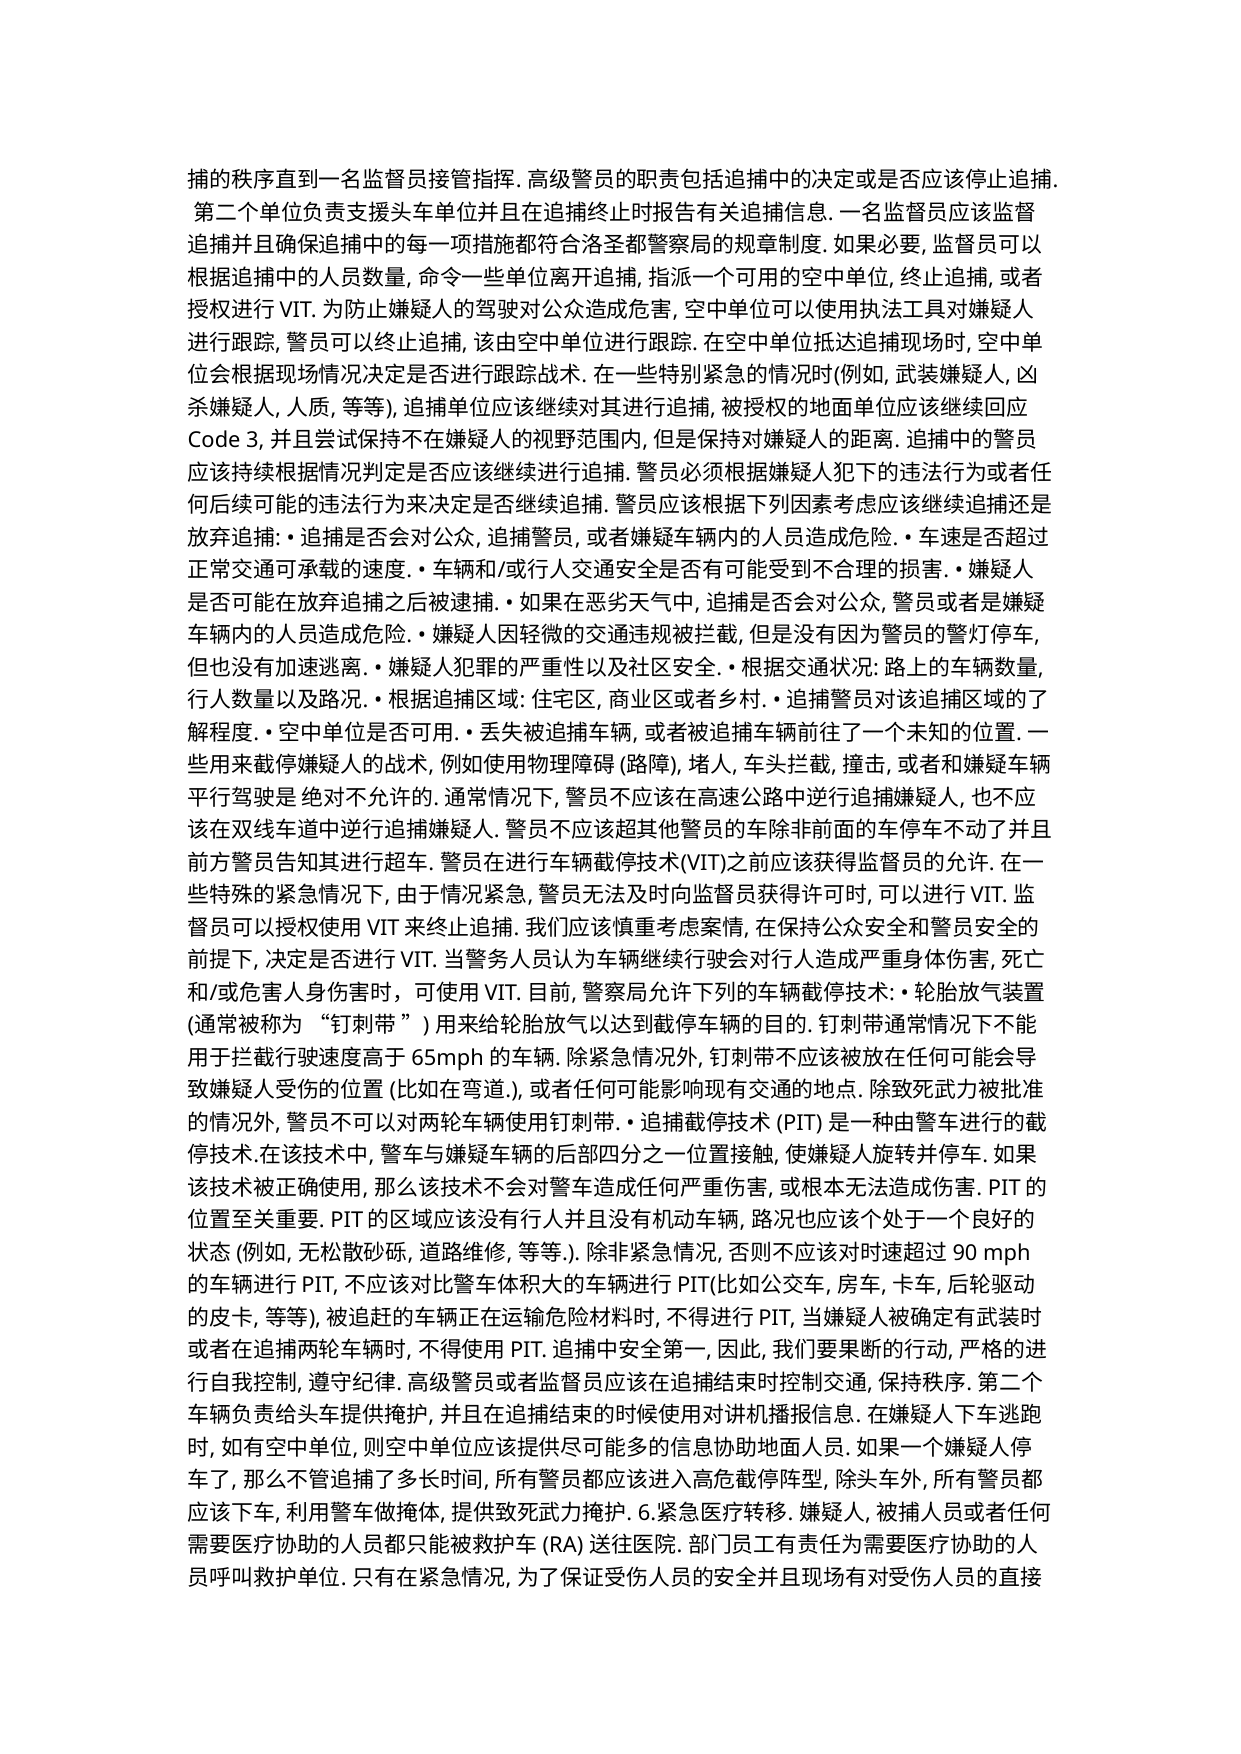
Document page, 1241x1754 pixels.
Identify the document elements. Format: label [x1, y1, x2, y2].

text [187, 162, 1053, 1592]
